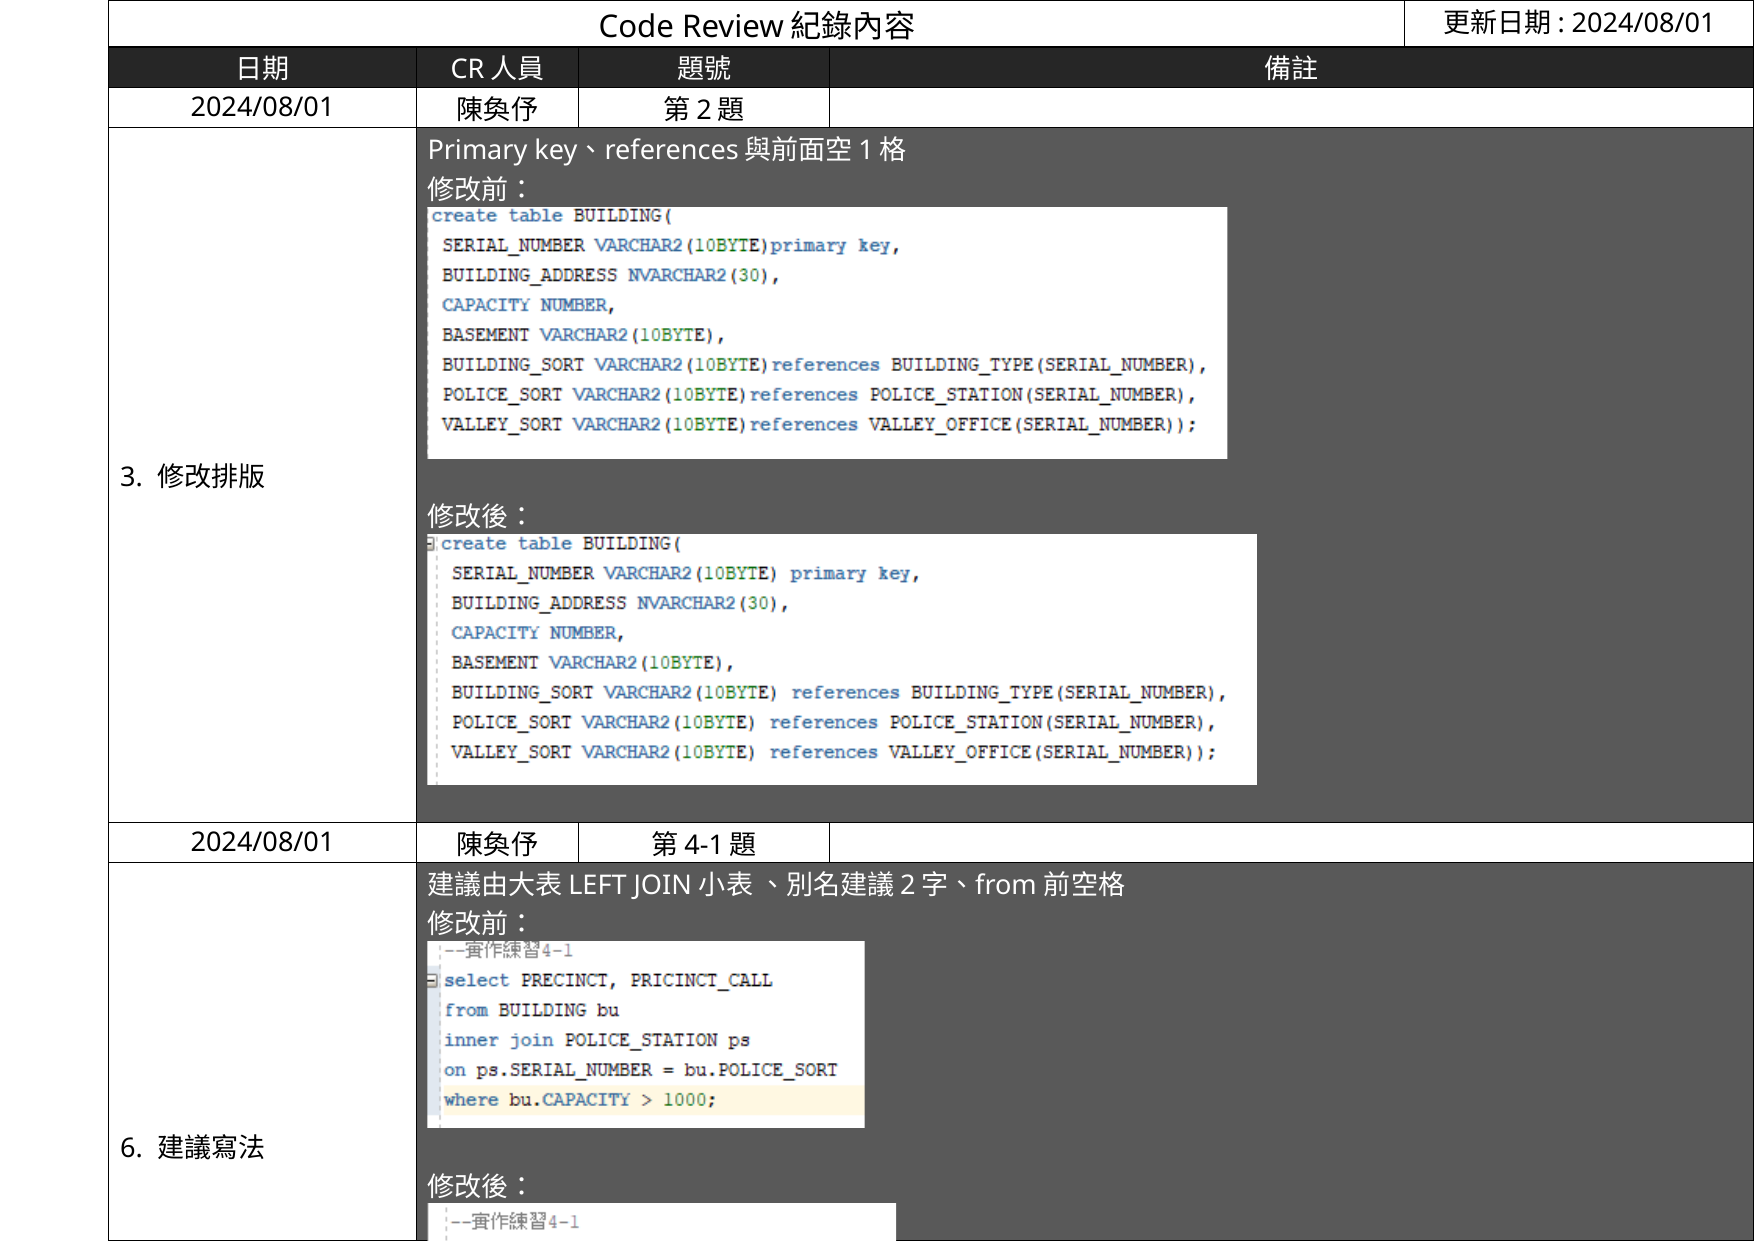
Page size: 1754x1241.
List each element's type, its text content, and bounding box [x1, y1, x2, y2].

table_cell 修改排版 [109, 128, 416, 822]
table_cell 第4-1題 [579, 823, 829, 862]
table_cell 2024/08/01 [109, 823, 416, 862]
table_cell [830, 823, 1753, 862]
picture [427, 534, 1257, 785]
table_header 更新日期 : 2024/08/01 [1405, 1, 1753, 46]
picture [427, 207, 1228, 459]
table_header Code Review紀錄內容 [109, 1, 1404, 46]
picture [427, 1203, 897, 1241]
table_cell 題號 [579, 48, 829, 87]
table_cell [830, 88, 1753, 127]
table_cell 陳奐伃 [417, 88, 578, 127]
table_cell 備註 [830, 48, 1753, 87]
table_cell 建議寫法 [109, 863, 416, 1240]
table_cell 陳奐伃 [417, 823, 578, 862]
table_cell CR人員 [417, 48, 578, 87]
table_cell Primary key、references與前面空1格 修改前： 修改後： [417, 128, 1753, 822]
table_cell 日期 [109, 48, 416, 87]
table_cell 建議由大表LEFT JOIN 小表 、別名建議2字、from 前空格 修改前： 修改後： [417, 863, 1753, 1240]
table_cell 第2題 [579, 88, 829, 127]
picture [427, 941, 865, 1128]
table_cell 2024/08/01 [109, 88, 416, 127]
